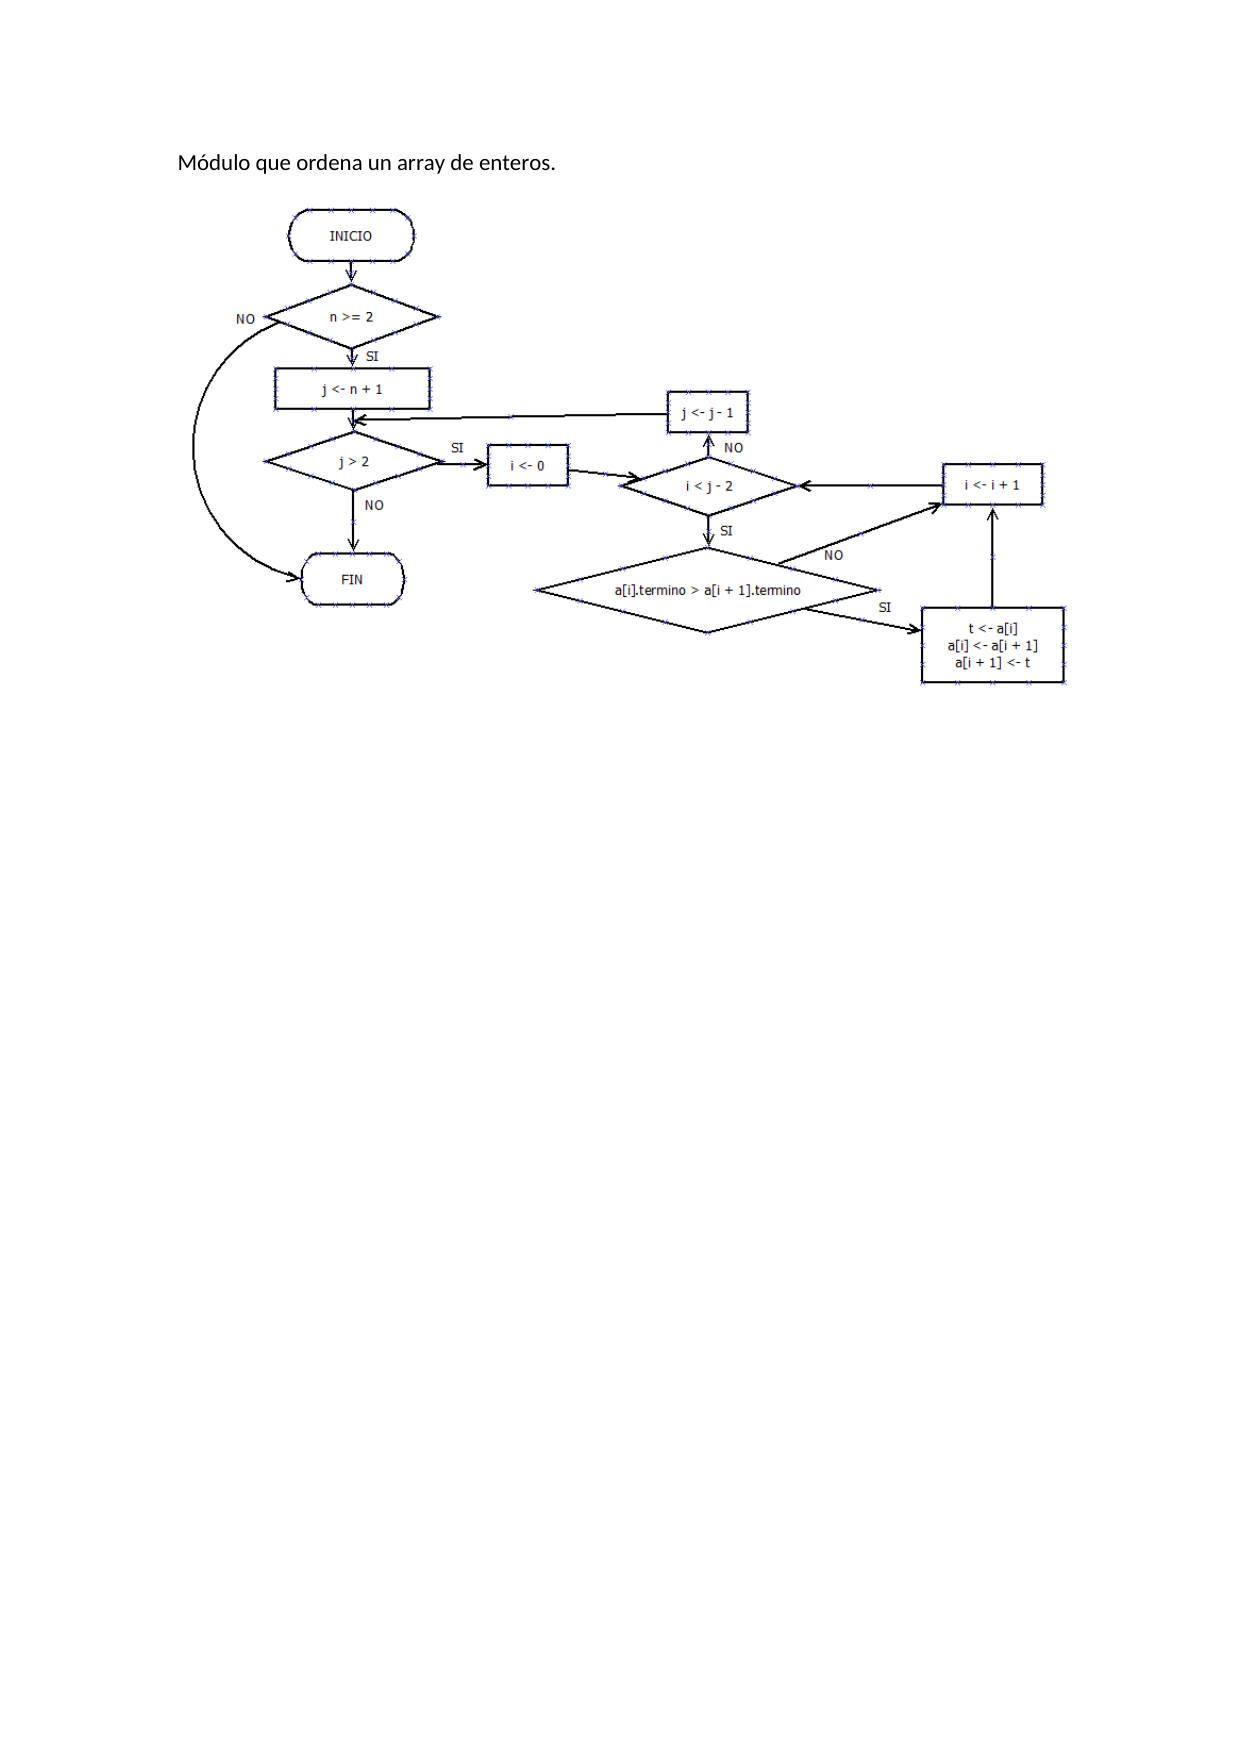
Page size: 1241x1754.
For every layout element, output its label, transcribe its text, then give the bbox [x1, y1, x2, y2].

picture [177, 194, 1074, 692]
text Módulo que ordena un array de enteros. [177, 148, 1063, 176]
